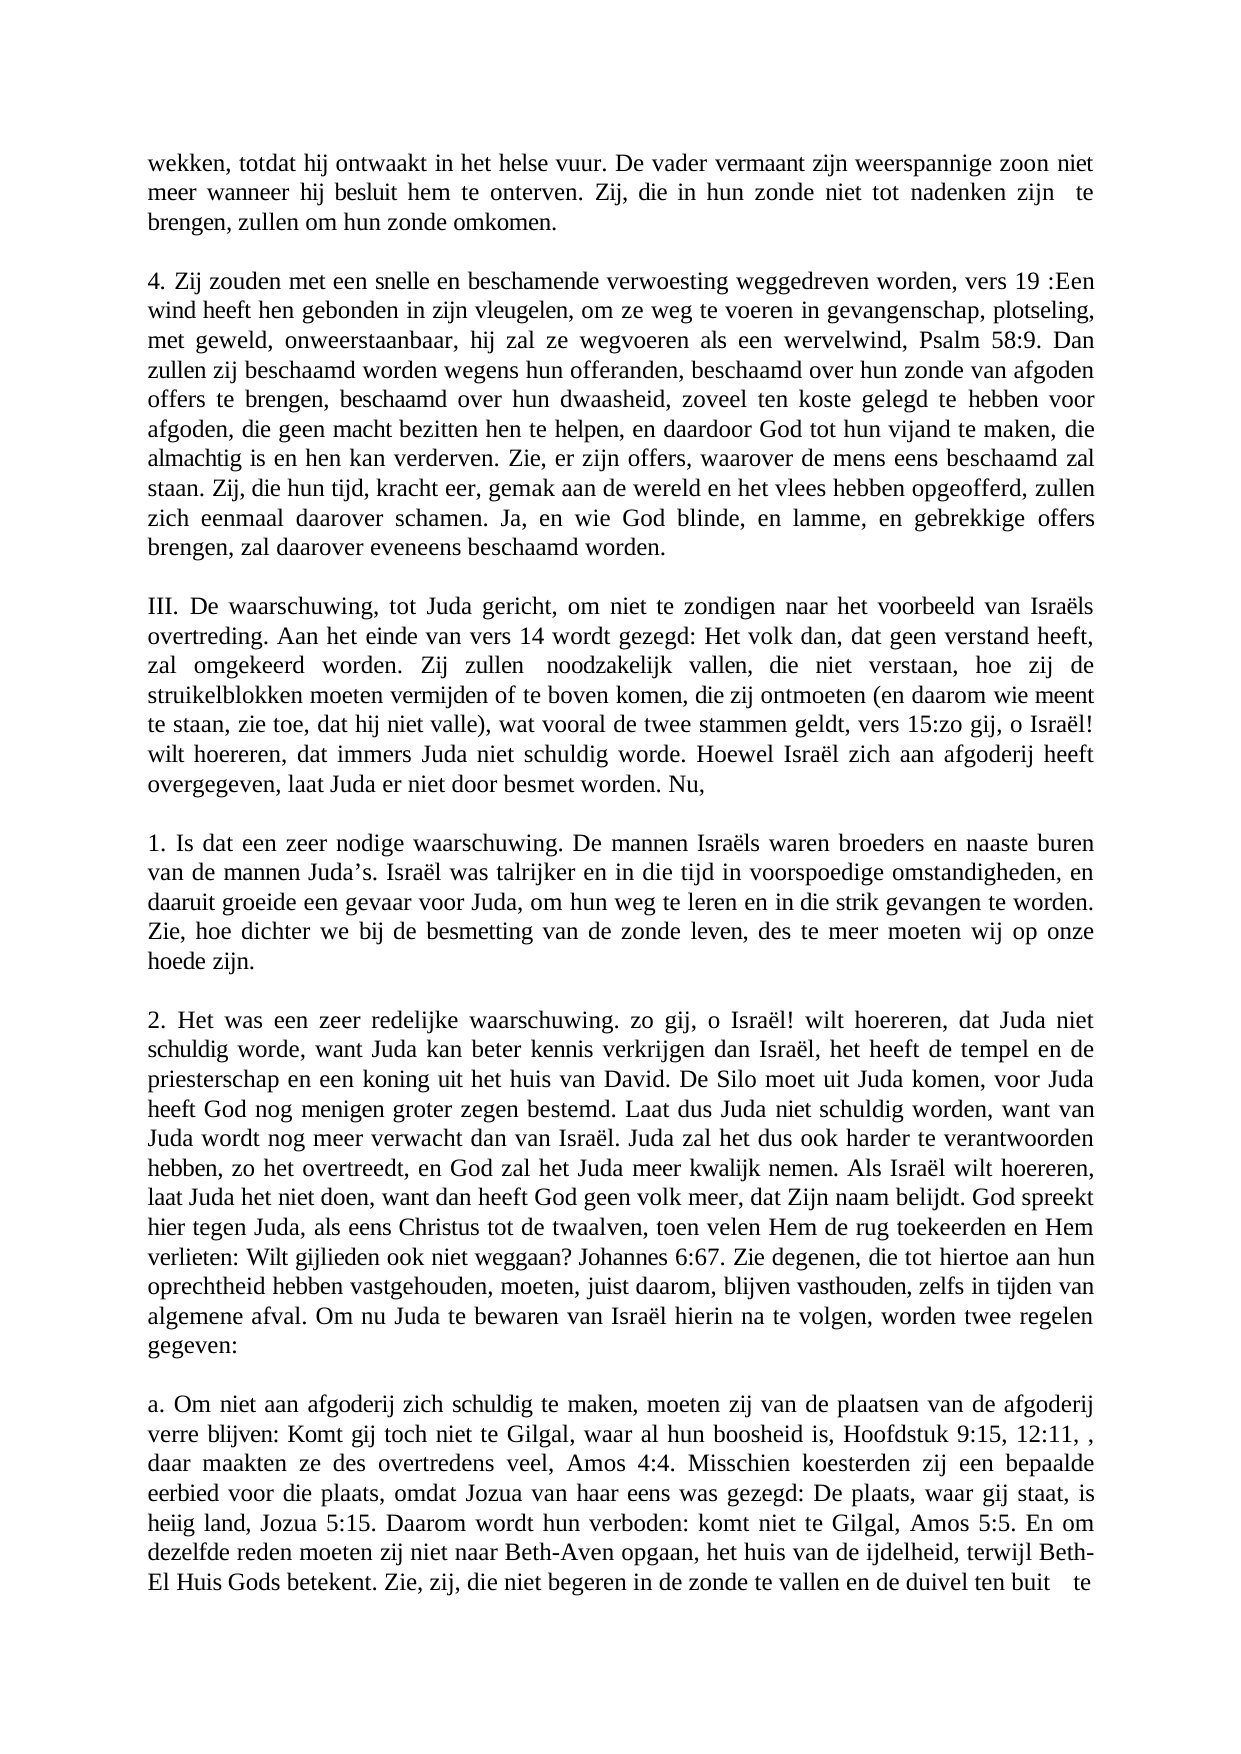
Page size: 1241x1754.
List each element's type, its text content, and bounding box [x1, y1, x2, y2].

list Om niet aan afgoderij zich schuldig te maken, moeten zij van de plaatsen van de afgoderij verre blijven: Komt gij toch niet te Gilgal, waar al hun boosheid is, Hoofdstuk 9:15, 12:11, , daar maakten ze des overtredens veel, Amos 4:4. Misschien koesterden zij een bepaalde eerbied voor die plaats, omdat Jozua van haar eens was gezegd: De plaats, waar gij staat, is heiig land, Jozua 5:15. Daarom wordt hun verboden: komt niet te Gilgal, Amos 5:5. En om dezelfde reden moeten zij niet naar Beth-Aven opgaan, het huis van de ijdelheid, terwijl Beth- El Huis Gods betekent. Zie, zij, die niet begeren in de zonde te vallen en de duivel ten buit te [147, 1389, 1095, 1596]
list Het was een zeer redelijke waarschuwing. zo gij, o Israël! wilt hoereren, dat Juda niet schuldig worde, want Juda kan beter kennis verkrijgen dan Israël, het heeft de tempel en de priesterschap en een koning uit het huis van David. De Silo moet uit Juda komen, voor Juda heeft God nog menigen groter zegen bestemd. Laat dus Juda niet schuldig worden, want van Juda wordt nog meer verwacht dan van Israël. Juda zal het dus ook harder te verantwoorden hebben, zo het overtreedt, en God zal het Juda meer kwalijk nemen. Als Israël wilt hoereren, laat Juda het niet doen, want dan heeft God geen volk meer, dat Zijn naam belijdt. God spreekt hier tegen Juda, als eens Christus tot de twaalven, toen velen Hem de rug toekeerden en Hem verlieten: Wilt gijlieden ook niet weggaan? Johannes 6:67. Zie degenen, die tot hiertoe aan hun oprechtheid hebben vastgehouden, moeten, juist daarom, blijven vasthouden, zelfs in tijden van algemene afval. Om nu Juda te bewaren van Israël hierin na te volgen, worden twee regelen gegeven: [147, 1005, 1095, 1359]
list Is dat een zeer nodige waarschuwing. De mannen Israëls waren broeders en naaste buren van de mannen Juda’s. Israël was talrijker en in die tijd in voorspoedige omstandigheden, en daaruit groeide een gevaar voor Juda, om hun weg te leren en in die strik gevangen te worden. Zie, hoe dichter we bij de besmetting van de zonde leven, des te meer moeten wij op onze hoede zijn. [147, 828, 1094, 975]
list De waarschuwing, tot Juda gericht, om niet te zondigen naar het voorbeeld van Israëls overtreding. Aan het einde van vers 14 wordt gezegd: Het volk dan, dat geen verstand heeft, zal omgekeerd worden. Zij zullen noodzakelijk vallen, die niet verstaan, hoe zij de struikelblokken moeten vermijden of te boven komen, die zij ontmoeten (en daarom wie meent te staan, zie toe, dat hij niet valle), wat vooral de twee stammen geldt, vers 15:zo gij, o Israël! wilt hoereren, dat immers Juda niet schuldig worde. Hoewel Israël zich aan afgoderij heeft overgegeven, laat Juda er niet door besmet worden. Nu, [147, 591, 1094, 797]
list Zij zouden met een snelle en beschamende verwoesting weggedreven worden, vers 19 :Een wind heeft hen gebonden in zijn vleugelen, om ze weg te voeren in gevangenschap, plotseling, met geweld, onweerstaanbaar, hij zal ze wegvoeren als een wervelwind, Psalm 58:9. Dan zullen zij beschaamd worden wegens hun offeranden, beschaamd over hun zonde van afgoden offers te brengen, beschaamd over hun dwaasheid, zoveel ten koste gelegd te hebben voor afgoden, die geen macht bezitten hen te helpen, en daardoor God tot hun vijand te maken, die almachtig is en hen kan verderven. Zie, er zijn offers, waarover de mens eens beschaamd zal staan. Zij, die hun tijd, kracht eer, gemak aan de wereld en het vlees hebben opgeofferd, zullen zich eenmaal daarover schamen. Ja, en wie God blinde, en lamme, en gebrekkige offers brengen, zal daarover eveneens beschaamd worden. [147, 266, 1095, 561]
text wekken, totdat hij ontwaakt in het helse vuur. De vader vermaant zijn weerspannige zoon niet meer wanneer hij besluit hem te onterven. Zij, die in hun zonde niet tot nadenken zijn te brengen, zullen om hun zonde omkomen. [147, 148, 1094, 236]
